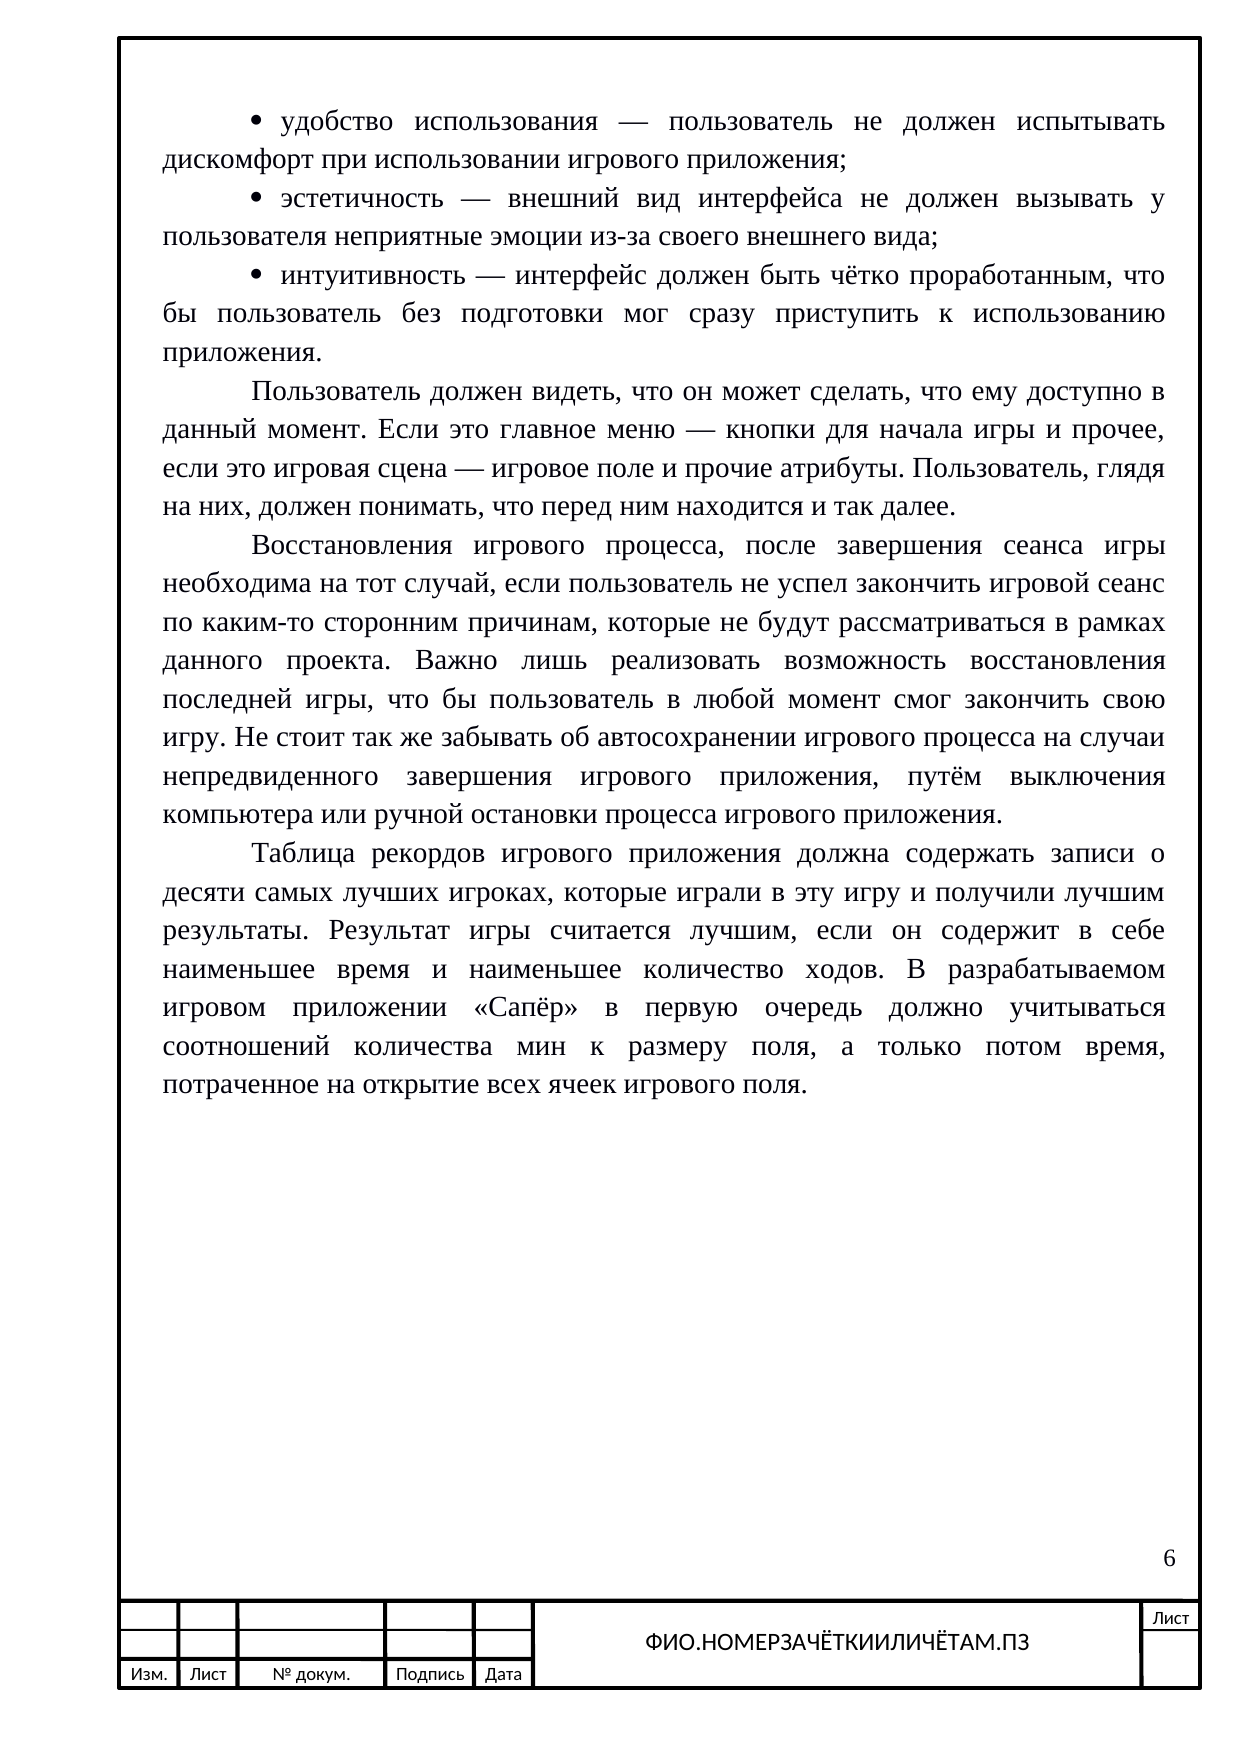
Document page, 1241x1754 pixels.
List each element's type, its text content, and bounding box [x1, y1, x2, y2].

list интуитивность — интерфейс должен быть чётко проработанным, что бы пользователь без подготовки мог сразу приступить к использованию приложения. [162, 257, 1166, 368]
text Пользователь должен видеть, что он может сделать, что ему доступно в данный момент. Если это главное меню — кнопки для начала игры и прочее, если это игровая сцена — игровое поле и прочие атрибуты. Пользователь, глядя на них, должен понимать, что перед ним находится и так далее. [162, 373, 1166, 522]
list удобство использования — пользователь не должен испытывать дискомфорт при использовании игрового приложения; [162, 103, 1166, 175]
text Восстановления игрового процесса, после завершения сеанса игры необходима на тот случай, если пользователь не успел закончить игровой сеанс по каким-то сторонним причинам, которые не будут рассматриваться в рамках данного проекта. Важно лишь реализовать возможность восстановления последней игры, что бы пользователь в любой момент смог закончить свою игру. Не стоит так же забывать об автосохранении игрового процесса на случаи непредвиденного завершения игрового приложения, путём выключения компьютера или ручной остановки процесса игрового приложения. [162, 527, 1166, 830]
text Таблица рекордов игрового приложения должна содержать записи о десяти самых лучших игроках, которые играли в эту игру и получили лучшим результаты. Результат игры считается лучшим, если он содержит в себе наименьшее время и наименьшее количество ходов. В разрабатываемом игровом приложении «Сапёр» в первую очередь должно учитываться соотношений количества мин к размеру поля, а только потом время, потраченное на открытие всех ячеек игрового поля. [162, 835, 1166, 1100]
list эстетичность — внешний вид интерфейса не должен вызывать у пользователя неприятные эмоции из-за своего внешнего вида; [162, 180, 1166, 252]
